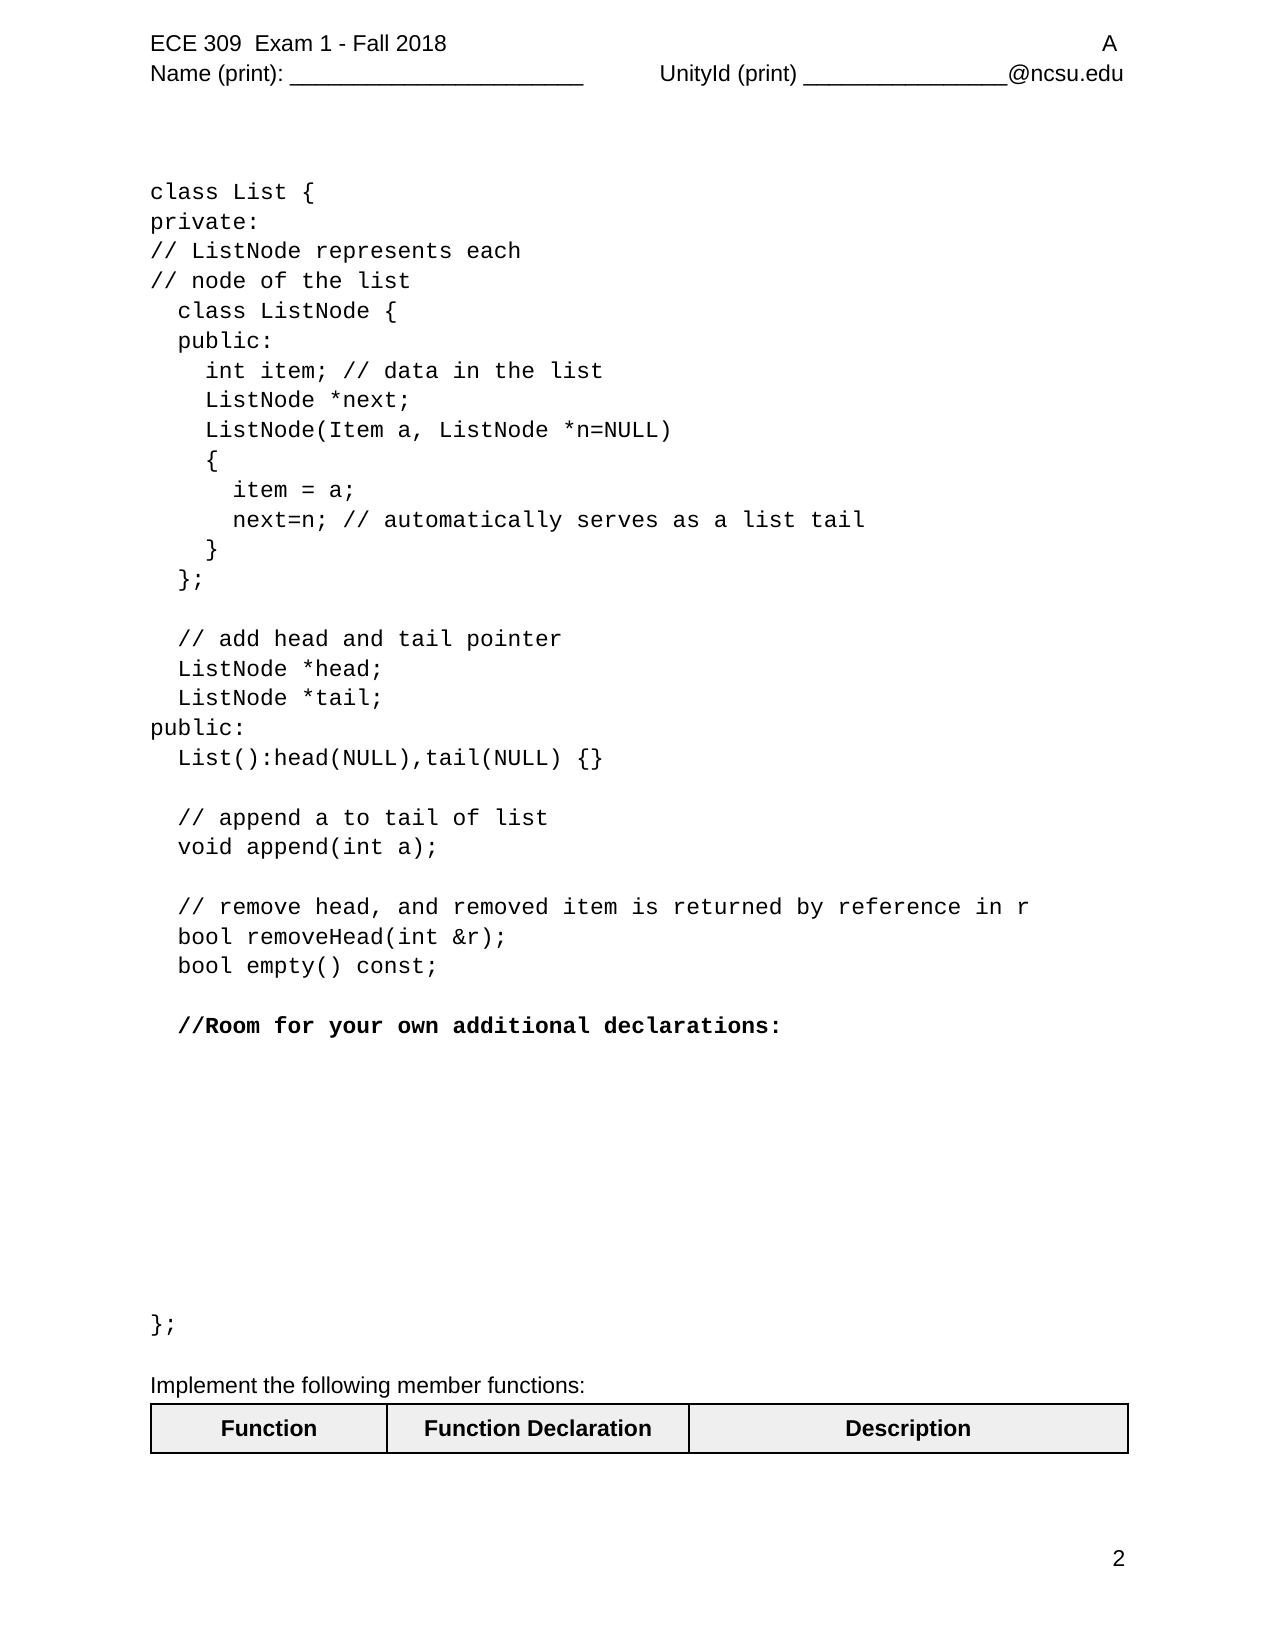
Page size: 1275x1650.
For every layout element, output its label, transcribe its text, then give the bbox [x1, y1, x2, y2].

text void append(int a); [150, 836, 1125, 862]
text ListNode *next; [150, 389, 1125, 415]
text }; [150, 567, 1125, 593]
text // ListNode represents each [150, 240, 1125, 266]
text Implement the following member functions: [150, 1372, 1125, 1399]
table_header Description [690, 1405, 1127, 1452]
text public: [150, 716, 1125, 742]
text int item; // data in the list [150, 359, 1125, 385]
text public: [150, 329, 1125, 355]
text next=n; // automatically serves as a list tail [150, 508, 1125, 534]
text // add head and tail pointer [150, 627, 1125, 653]
text }; [150, 1312, 1125, 1338]
text // remove head, and removed item is returned by reference in r [150, 895, 1125, 921]
table_header Function Declaration [388, 1405, 688, 1452]
text bool empty() const; [150, 955, 1125, 981]
text private: [150, 210, 1125, 236]
text bool removeHead(int &r); [150, 925, 1125, 951]
text item = a; [150, 478, 1125, 504]
text { [150, 448, 1125, 474]
text //Room for your own additional declarations: [150, 1014, 1125, 1040]
text // node of the list [150, 269, 1125, 296]
text // append a to tail of list [150, 806, 1125, 832]
text ListNode *tail; [150, 687, 1125, 713]
text class ListNode { [150, 299, 1125, 325]
table_header Function [152, 1405, 386, 1452]
text ListNode *head; [150, 657, 1125, 683]
text class List { [150, 180, 1125, 206]
text ListNode(Item a, ListNode *n=NULL) [150, 418, 1125, 444]
text } [150, 538, 1125, 564]
text List():head(NULL),tail(NULL) {} [150, 746, 1125, 772]
